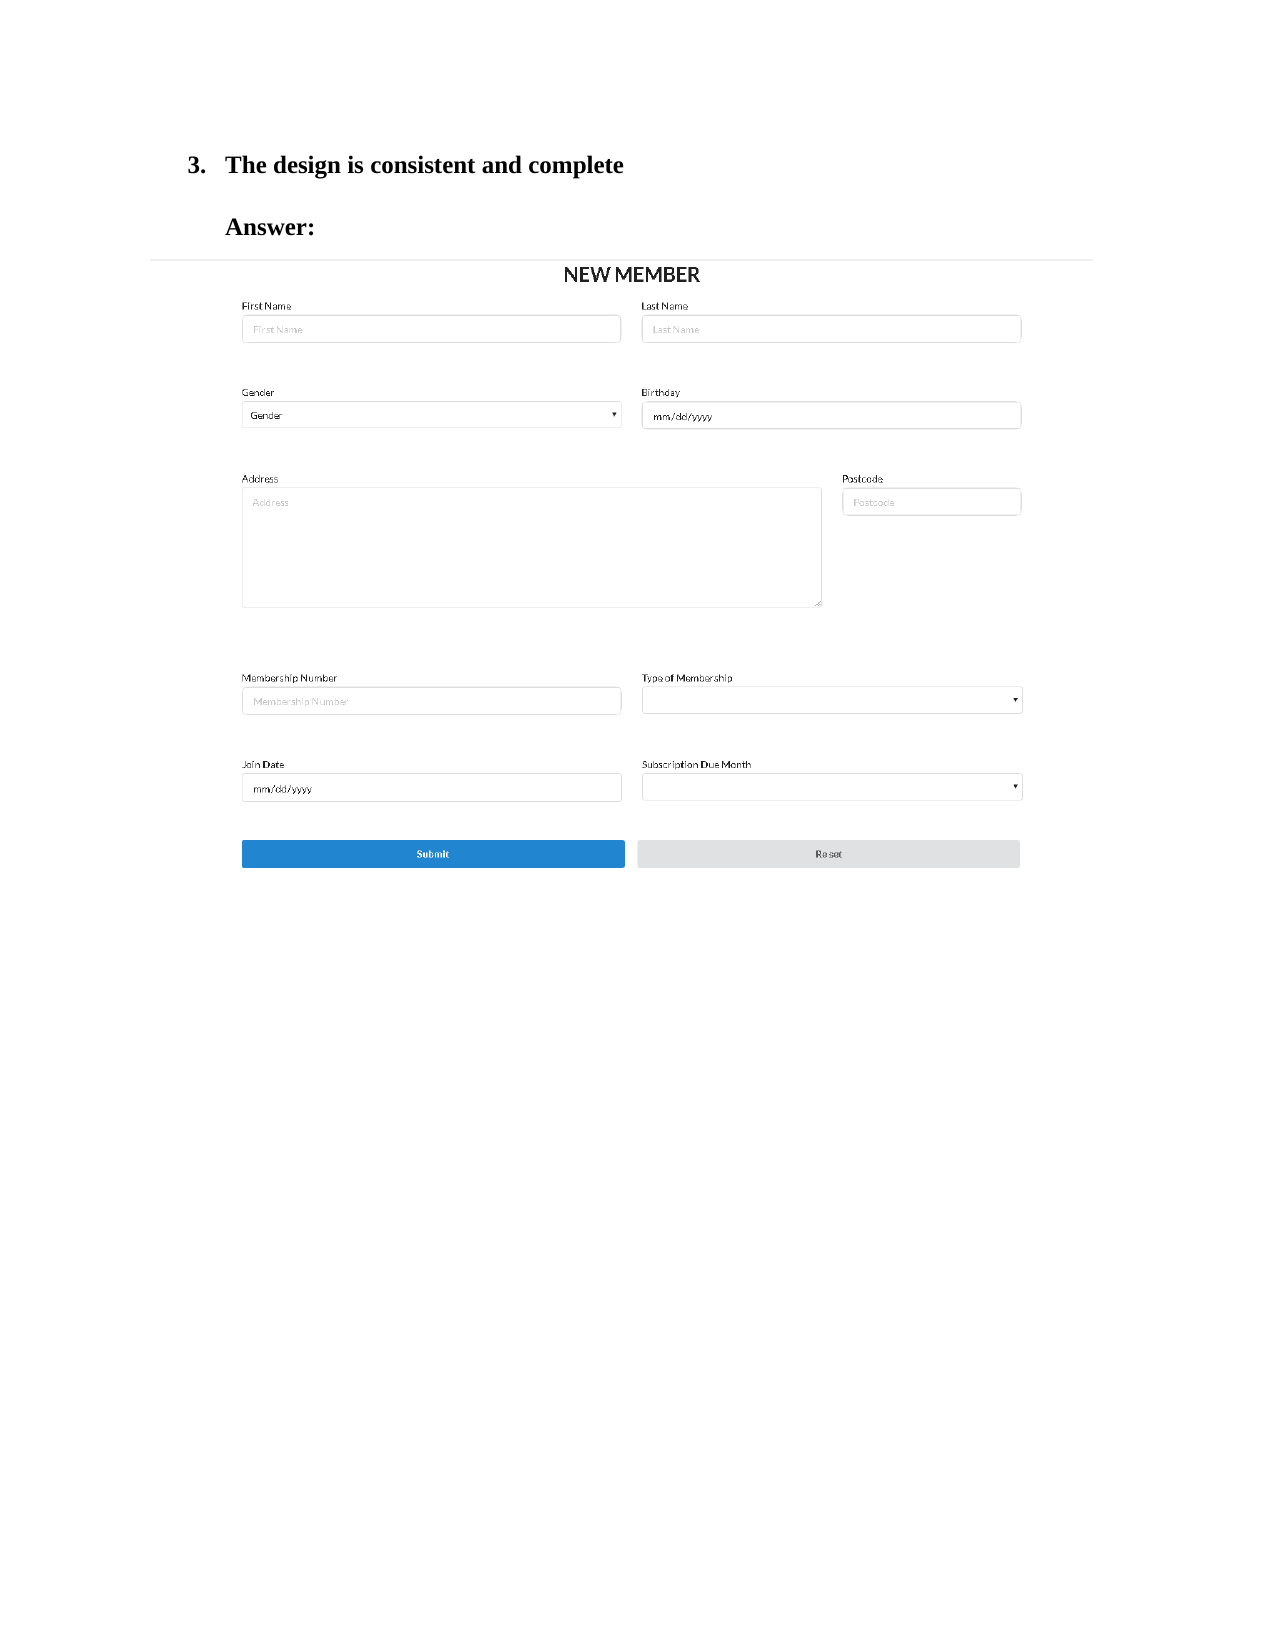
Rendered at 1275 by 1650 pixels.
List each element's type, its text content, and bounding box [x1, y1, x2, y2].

picture [150, 259, 1093, 631]
picture [150, 649, 1107, 868]
list Answer: [225, 212, 1125, 241]
list The design is consistent and complete [187, 150, 1125, 179]
